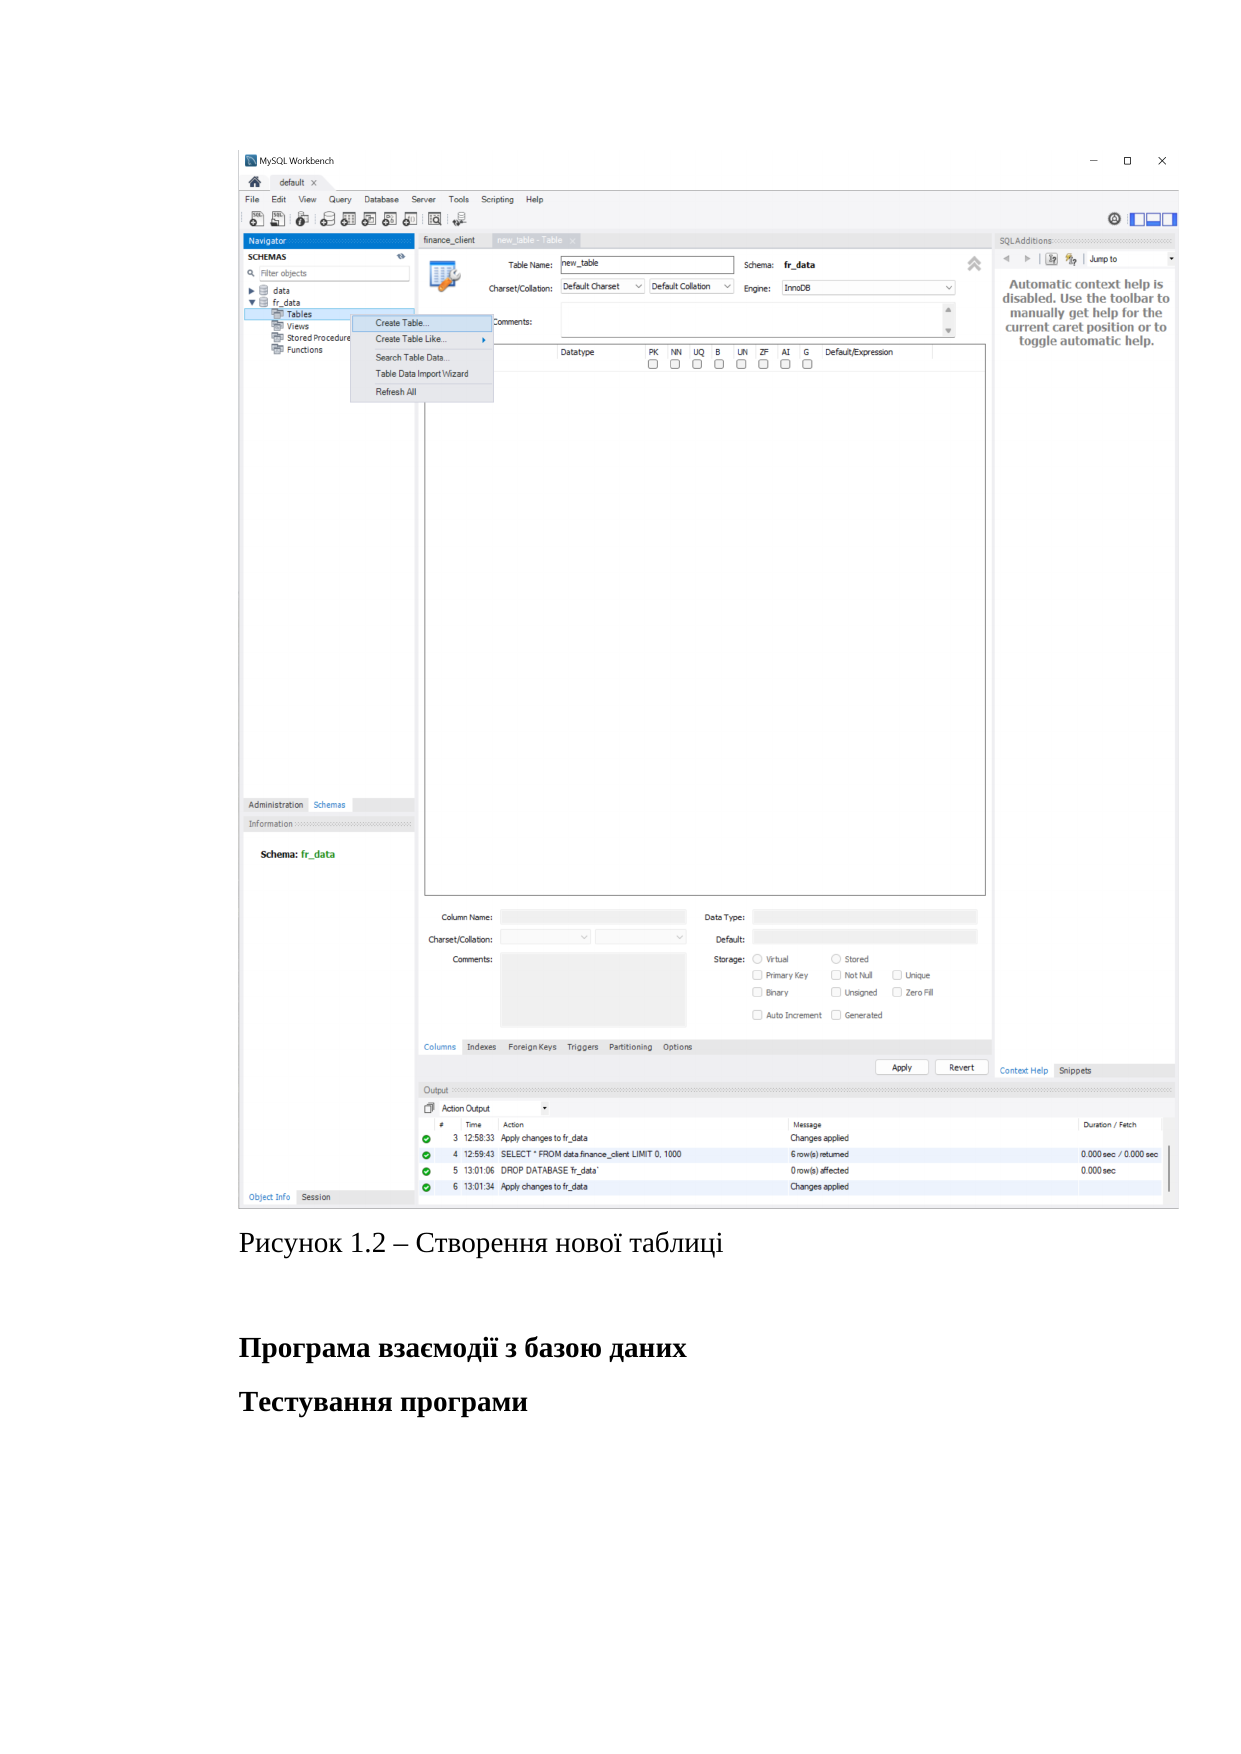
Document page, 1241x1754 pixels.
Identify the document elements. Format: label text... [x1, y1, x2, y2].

text Рисунок 1.2 – Створення нової таблиці [150, 1225, 1090, 1258]
text Тестування програми [150, 1384, 1090, 1418]
text Програма взаємодії з базою даних [150, 1330, 1090, 1363]
picture [238, 150, 1179, 1209]
